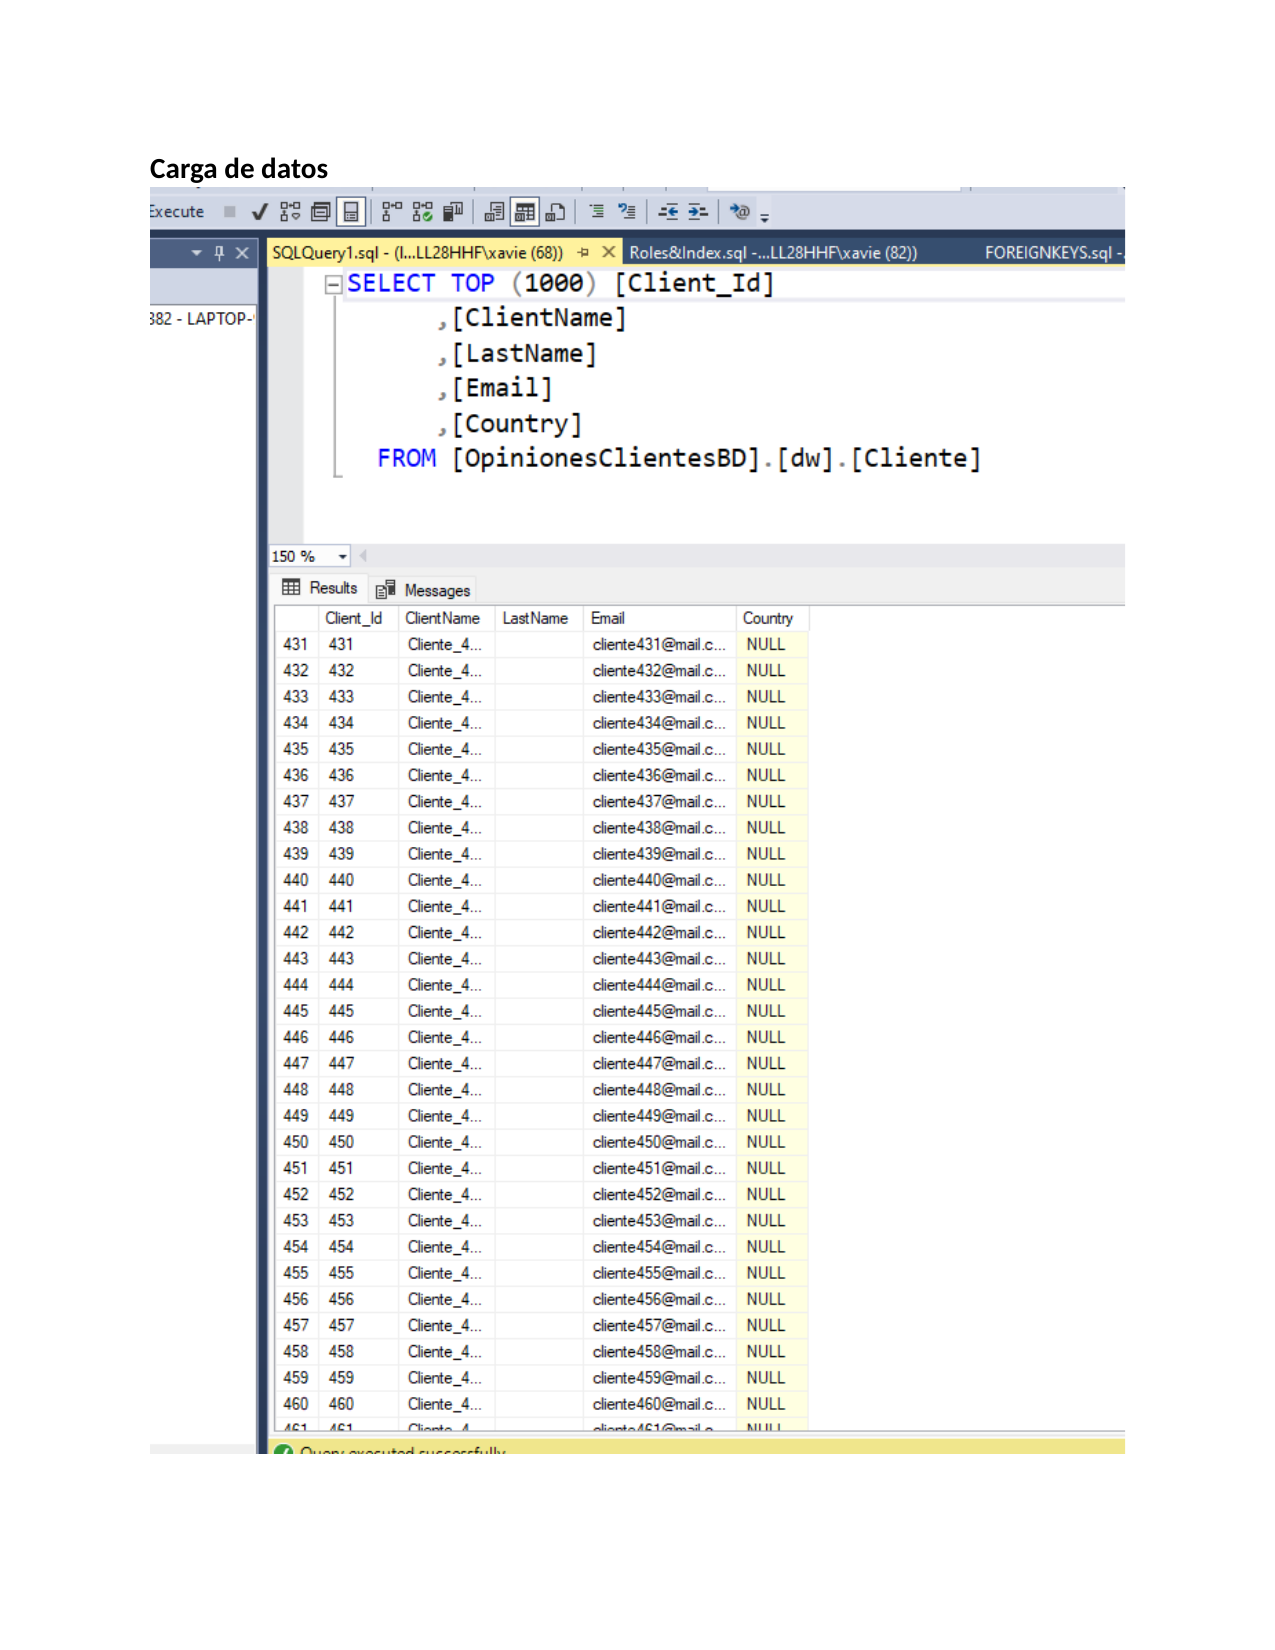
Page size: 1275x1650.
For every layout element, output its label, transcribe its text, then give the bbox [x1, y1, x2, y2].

picture [150, 187, 1125, 1454]
text Carga de datos [150, 150, 1125, 187]
